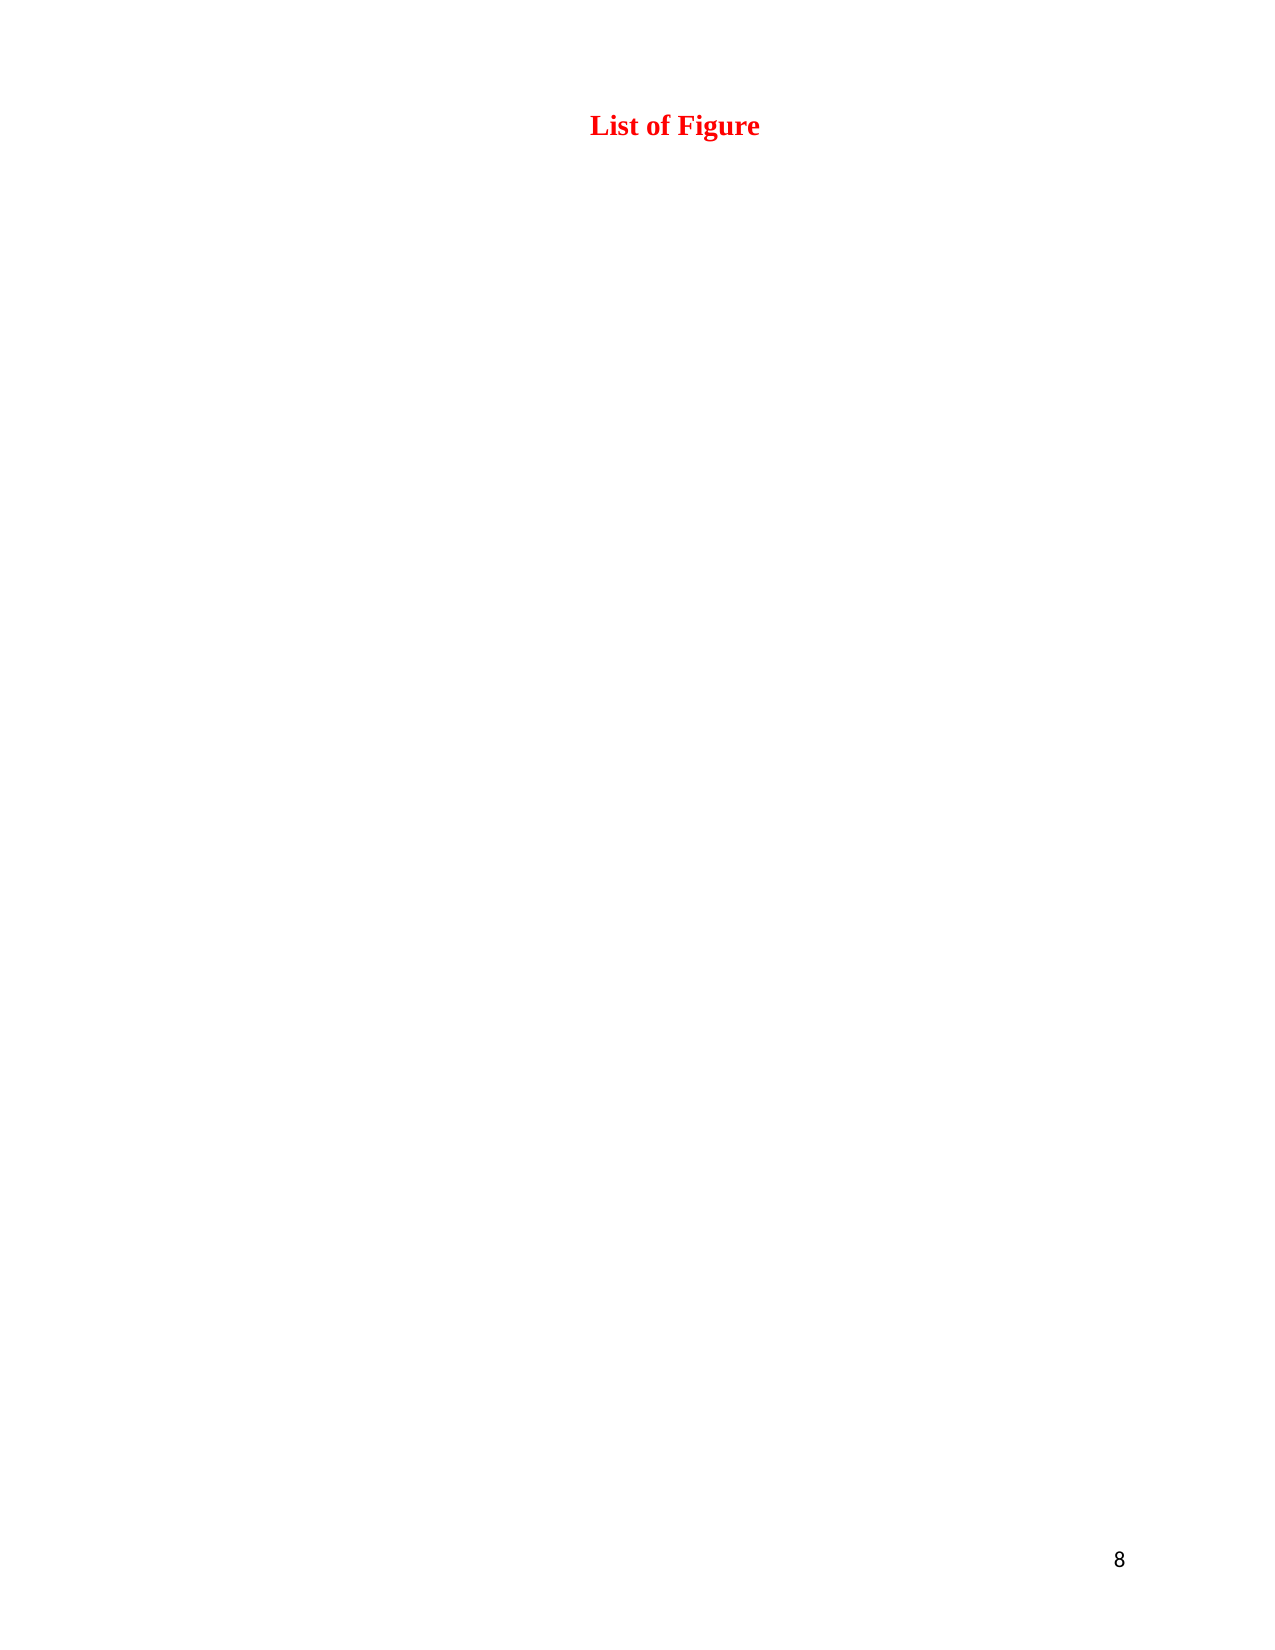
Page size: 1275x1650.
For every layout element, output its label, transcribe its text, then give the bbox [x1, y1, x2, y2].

text List of Figure [225, 108, 1125, 142]
